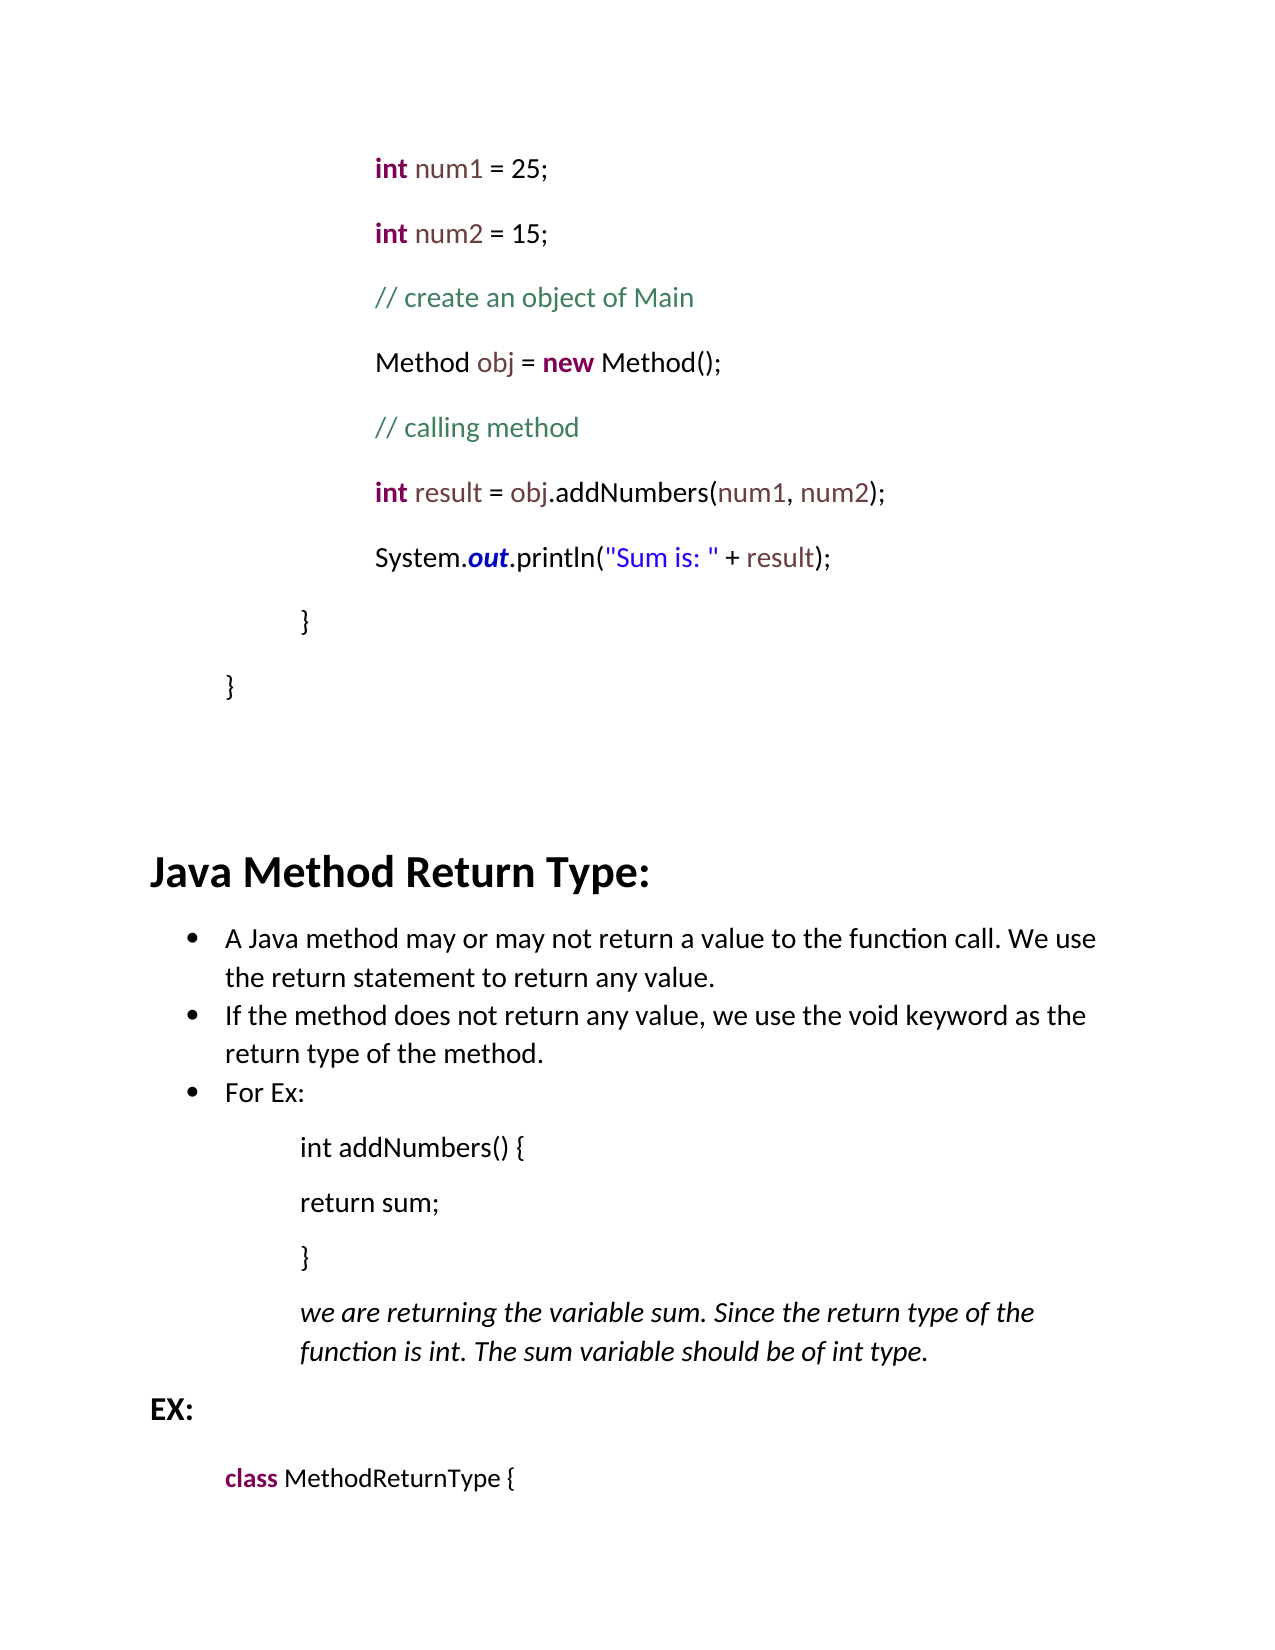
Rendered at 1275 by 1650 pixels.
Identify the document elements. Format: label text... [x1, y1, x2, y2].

text } [300, 1239, 1125, 1275]
text int num2 = 15; [300, 215, 1125, 250]
list For Ex: [187, 1074, 1125, 1110]
text System.out.println("Sum is: " + result); [300, 539, 1125, 574]
text // create an object of Main [300, 279, 1125, 315]
list If the method does not return any value, we use the void keyword as the return type of the method. [187, 997, 1125, 1071]
text // calling method [300, 409, 1125, 445]
text } [225, 603, 1125, 639]
text int addNumbers() { [300, 1129, 1125, 1165]
text EX: [150, 1388, 1125, 1429]
text return sum; [300, 1184, 1125, 1220]
text int result = obj.addNumbers(num1, num2); [300, 474, 1125, 509]
text Method obj = new Method(); [300, 344, 1125, 380]
text int num1 = 25; [300, 150, 1125, 186]
list A Java method may or may not return a value to the function call. We use the return statement to return any value. [187, 920, 1125, 994]
text } [225, 668, 1125, 704]
text class MethodReturnType { [150, 1461, 1125, 1494]
text Java Method Return Type: [150, 843, 1125, 899]
text we are returning the variable sum. Since the return type of the function is int. The sum variable should be of int type. [300, 1294, 1125, 1368]
